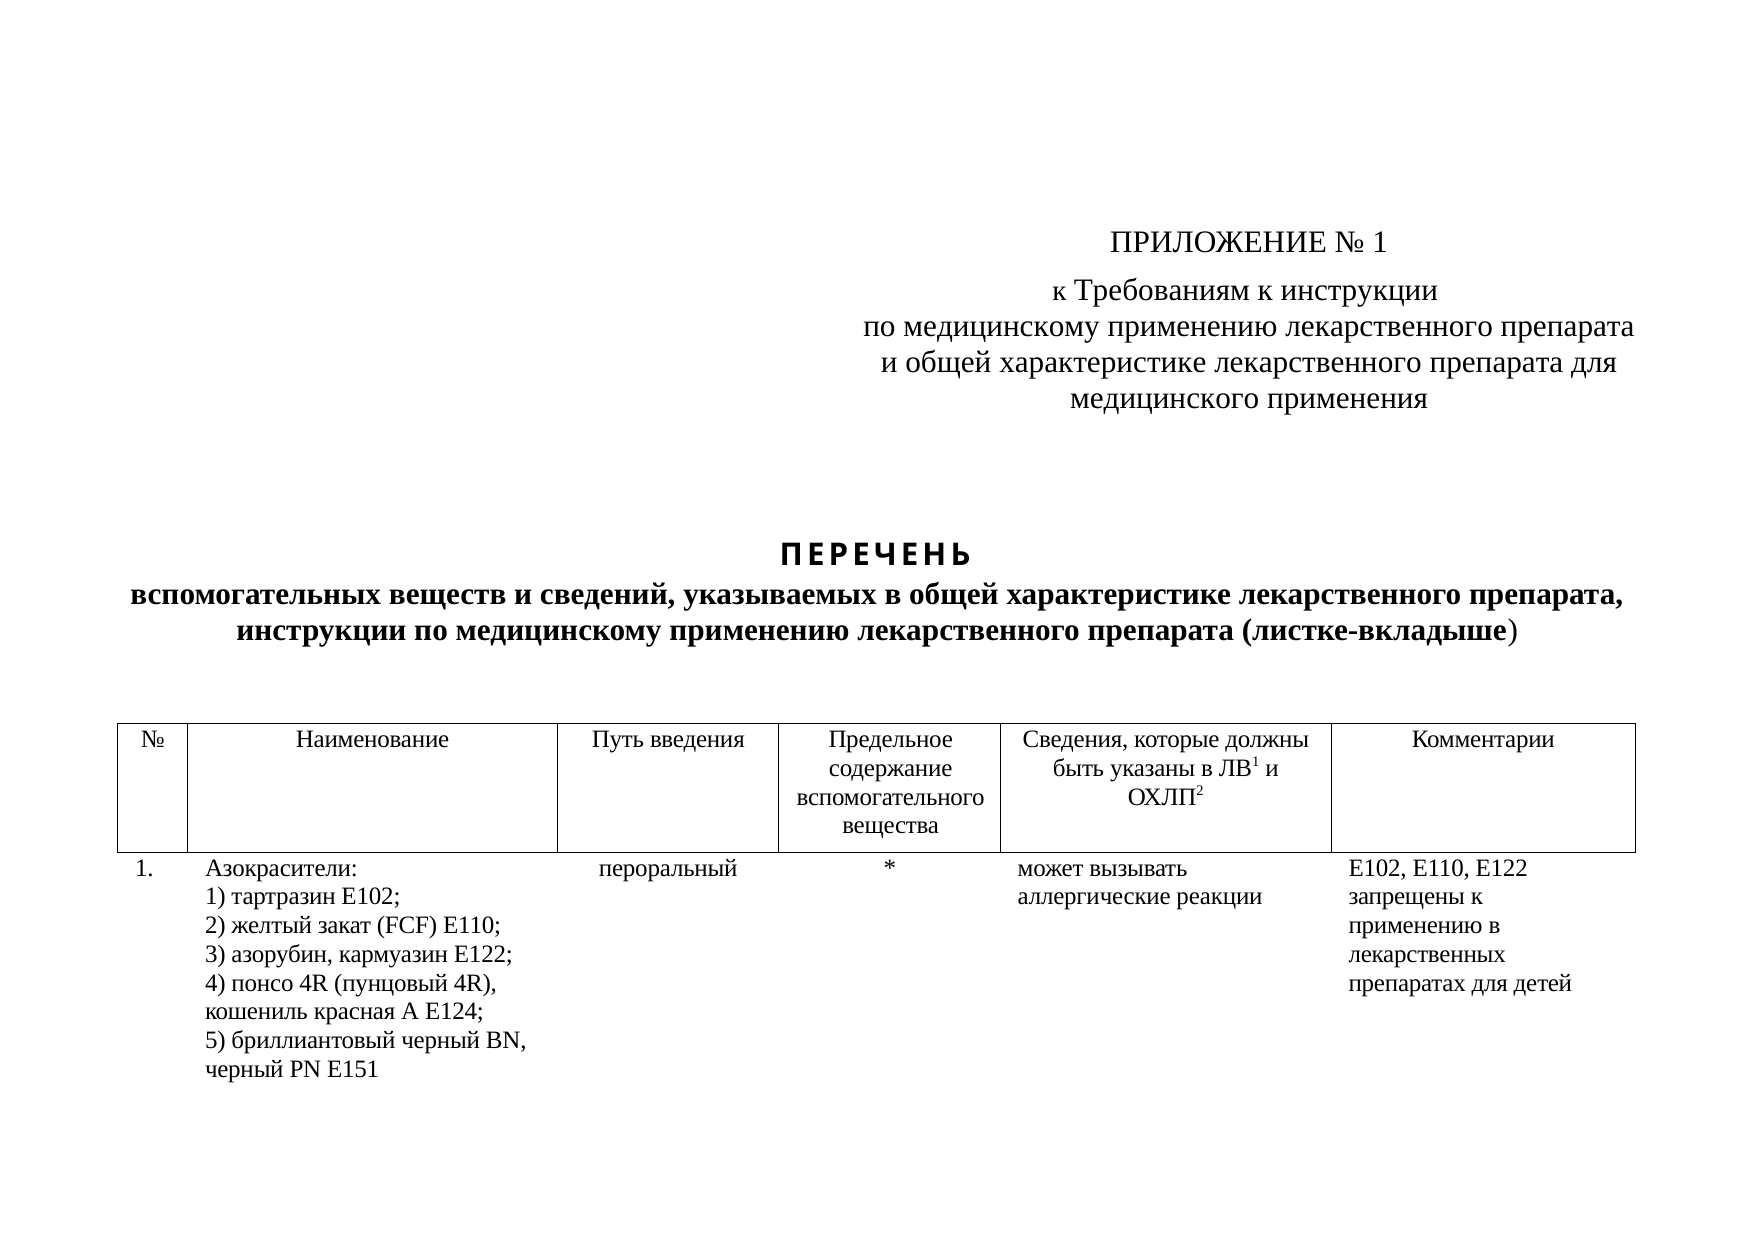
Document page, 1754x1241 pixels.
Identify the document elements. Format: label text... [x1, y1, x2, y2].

table_header Сведения, которые должны быть указаны в ЛВ1 и ОХЛП2 [1001, 724, 1331, 852]
table_header Путь введения [558, 724, 778, 852]
table_header № [118, 724, 187, 852]
table_cell * [779, 853, 1000, 1136]
table_header Предельное содержание вспомогательного вещества [779, 724, 1000, 852]
table_cell пероральный [558, 853, 779, 1136]
table_cell 1. [118, 853, 187, 1136]
table_header Комментарии [1332, 724, 1635, 852]
subtitle ПРИЛОЖЕние № 1 [856, 223, 1641, 259]
title ПЕРЕЧЕНЬ вспомогательных веществ и сведений, указываемых в общей характеристике лекарственного препарата, инструкции по медицинскому применению лекарственного препарата (листке-вкладыше) [118, 532, 1636, 647]
table_cell может вызывать аллергические реакции [1000, 853, 1331, 1136]
table_cell Е102, Е110, Е122 запрещены к применению в лекарственных препаратах для детей [1331, 853, 1635, 1136]
table_header Наименование [188, 724, 557, 852]
table_cell Азокрасители: 1) тартразин Е102; 2) желтый закат (FCF) Е110; 3) азорубин, кармуазин Е122; 4) понсо 4R (пунцовый 4R), кошениль красная А Е124; 5) бриллиантовый черный BN, черный PN Е151 [188, 853, 557, 1136]
text к Требованиям к инструкции по медицинскому применению лекарственного препарата и общей характеристике лекарственного препарата для медицинского применения [856, 271, 1641, 415]
